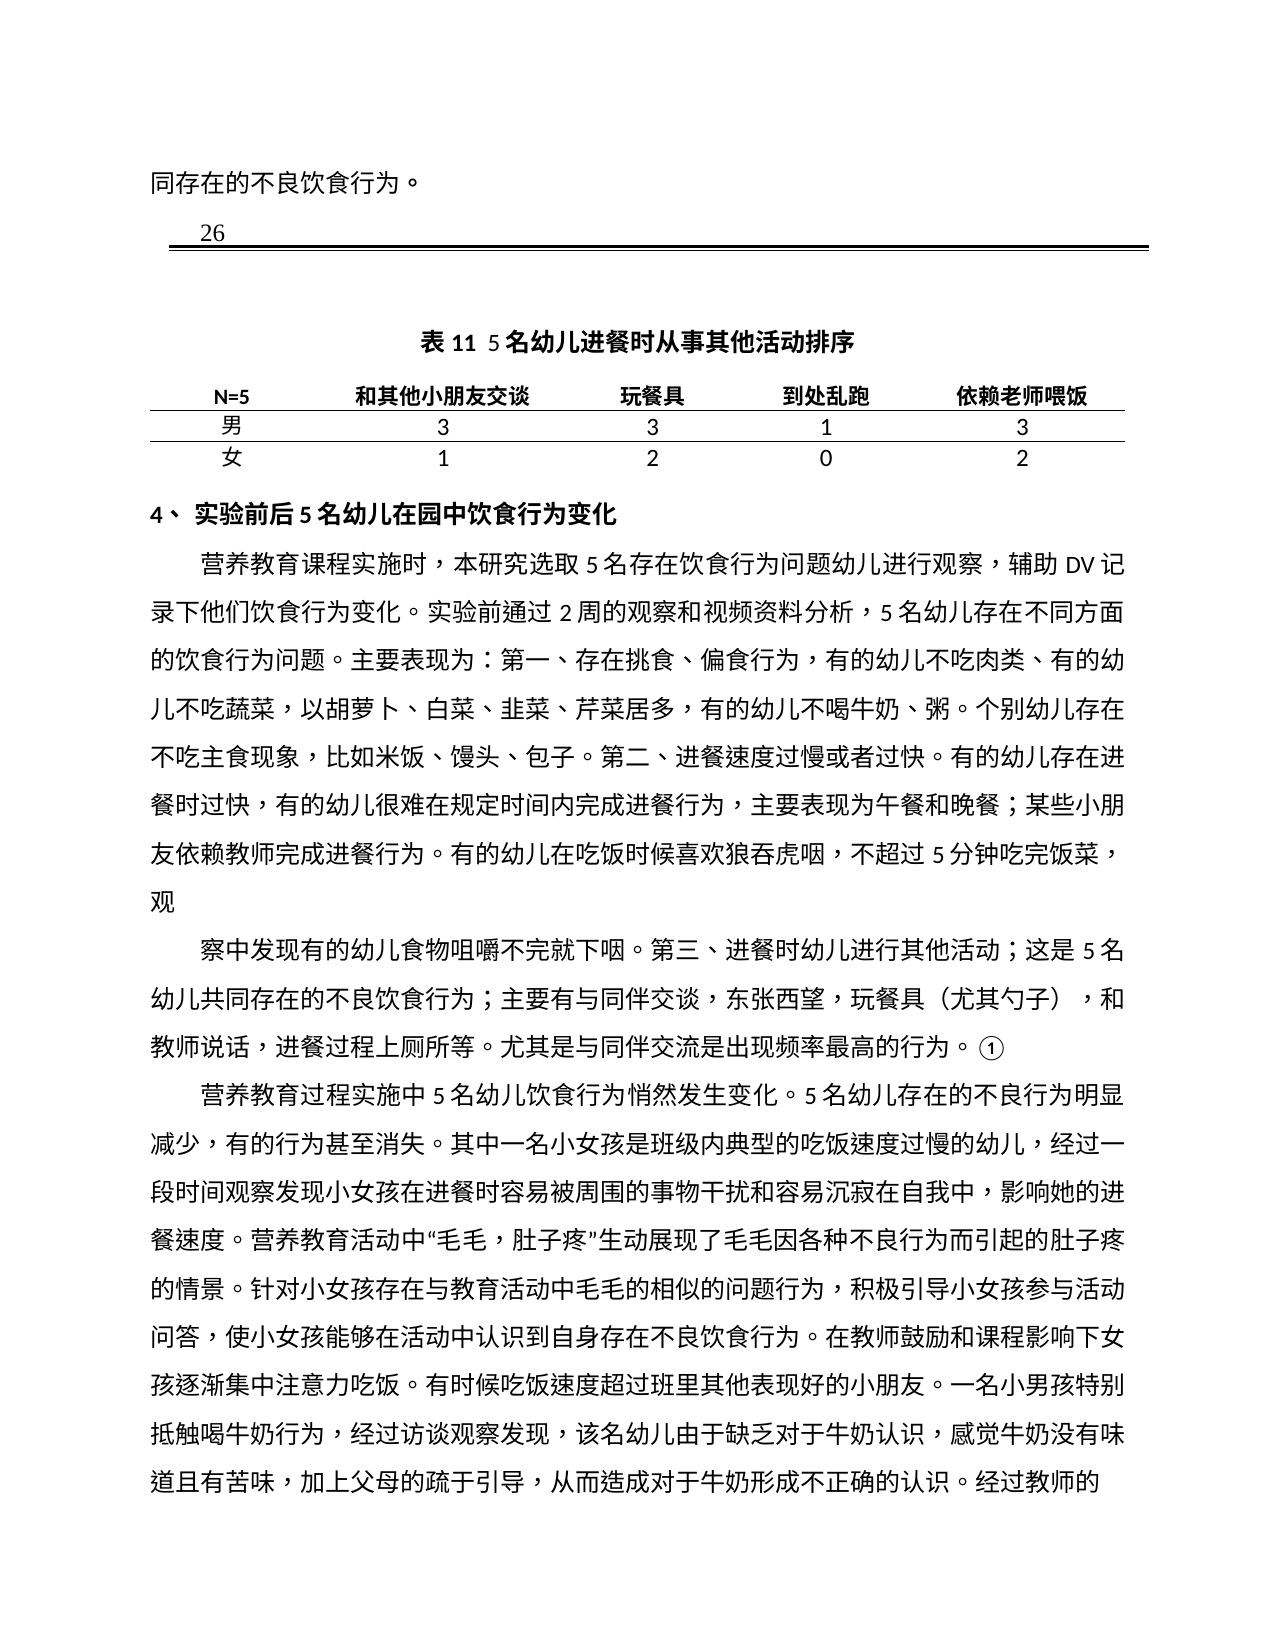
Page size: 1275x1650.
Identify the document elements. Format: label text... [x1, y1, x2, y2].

table_cell 3 [919, 411, 1125, 441]
text 26 [150, 198, 1125, 247]
table_cell 女 [150, 442, 313, 473]
table_header 依赖老师喂饭 [919, 383, 1125, 409]
table_cell 0 [733, 442, 919, 473]
text 察中发现有的幼儿食物咀嚼不完就下咽。第三、进餐时幼儿进行其他活动；这是5名幼儿共同存在的不良饮食行为；主要有与同伴交谈，东张西望，玩餐具（尤其勺子），和教师说话，进餐过程上厕所等。尤其是与同伴交流是出现频率最高的行为。① [150, 918, 1125, 1063]
table_header 到处乱跑 [733, 383, 919, 409]
subtitle 4、 实验前后5名幼儿在园中饮食行为变化 [150, 497, 1125, 531]
table_cell 2 [573, 442, 732, 473]
text 5名幼儿的进餐时其他行为活动的观察中，3名男幼儿存在与其他小朋友进行交谈和玩餐具。2名女孩存在玩餐具和依赖老师喂饭。其中玩餐具和依赖教师喂饭的5名幼儿共同存在的不良饮食行为。 [150, 150, 1125, 198]
table_header N=5 [150, 383, 313, 409]
table_cell 男 [150, 411, 313, 441]
table_header 和其他小朋友交谈 [313, 383, 573, 409]
text 营养教育过程实施中5名幼儿饮食行为悄然发生变化。5名幼儿存在的不良行为明显减少，有的行为甚至消失。其中一名小女孩是班级内典型的吃饭速度过慢的幼儿，经过一段时间观察发现小女孩在进餐时容易被周围的事物干扰和容易沉寂在自我中，影响她的进餐速度。营养教育活动中“毛毛，肚子疼”生动展现了毛毛因各种不良行为而引起的肚子疼的情景。针对小女孩存在与教育活动中毛毛的相似的问题行为，积极引导小女孩参与活动问答，使小女孩能够在活动中认识到自身存在不良饮食行为。在教师鼓励和课程影响下女孩逐渐集中注意力吃饭。有时候吃饭速度超过班里其他表现好的小朋友。一名小男孩特别抵触喝牛奶行为，经过访谈观察发现，该名幼儿由于缺乏对于牛奶认识，感觉牛奶没有味道且有苦味，加上父母的疏于引导，从而造成对于牛奶形成不正确的认识。经过教师的 [150, 1063, 1125, 1498]
table_cell 1 [733, 411, 919, 441]
table_header 玩餐具 [573, 383, 732, 409]
table_cell 3 [313, 411, 573, 441]
table_cell 3 [573, 411, 732, 441]
table_cell 1 [313, 442, 573, 473]
text 营养教育课程实施时，本研究选取5名存在饮食行为问题幼儿进行观察，辅助DV记录下他们饮食行为变化。实验前通过2周的观察和视频资料分析，5名幼儿存在不同方面的饮食行为问题。主要表现为：第一、存在挑食、偏食行为，有的幼儿不吃肉类、有的幼儿不吃蔬菜，以胡萝卜、白菜、韭菜、芹菜居多，有的幼儿不喝牛奶、粥。个别幼儿存在不吃主食现象，比如米饭、馒头、包子。第二、进餐速度过慢或者过快。有的幼儿存在进餐时过快，有的幼儿很难在规定时间内完成进餐行为，主要表现为午餐和晚餐；某些小朋友依赖教师完成进餐行为。有的幼儿在吃饭时候喜欢狼吞虎咽，不超过5分钟吃完饭菜，观 [150, 531, 1125, 918]
text 表 11 5名幼儿进餐时从事其他活动排序 [150, 325, 1125, 358]
table_cell 2 [919, 442, 1125, 473]
